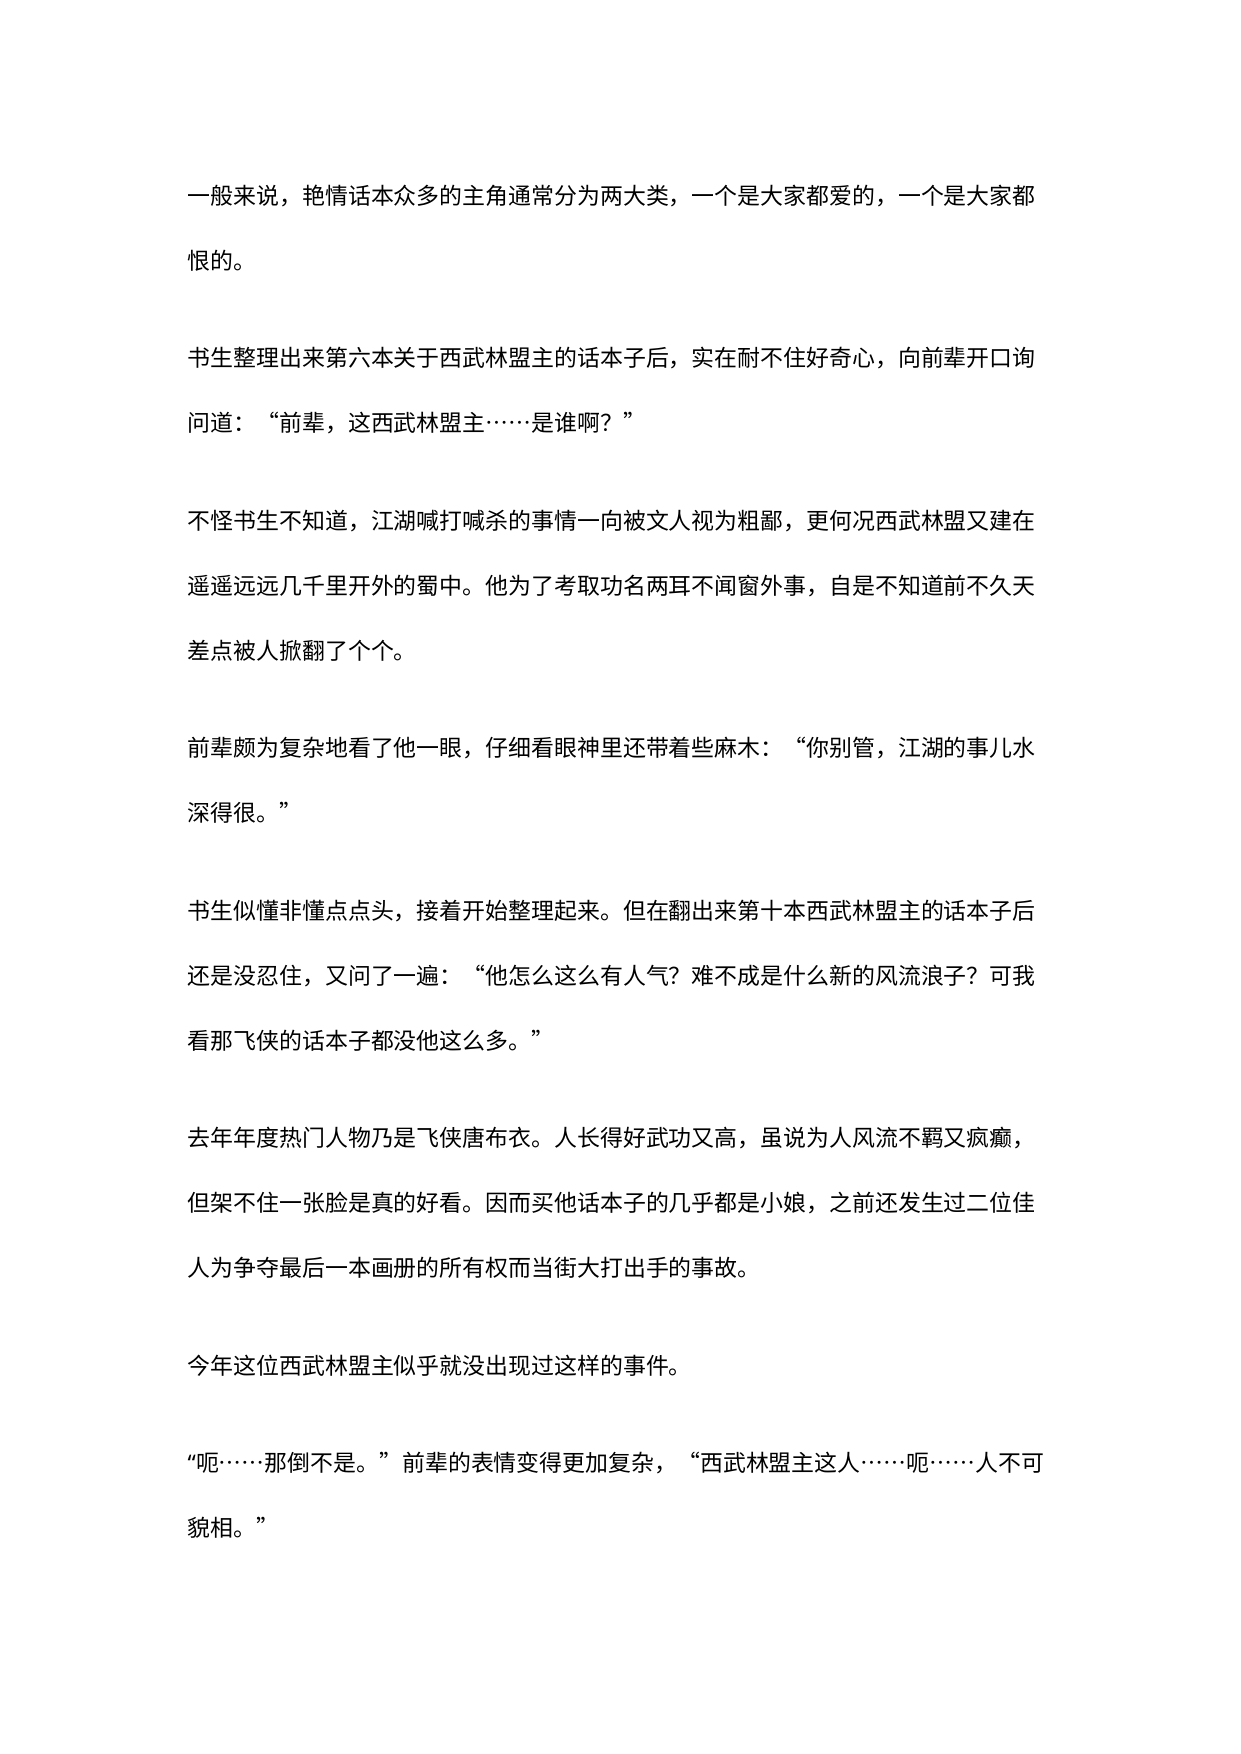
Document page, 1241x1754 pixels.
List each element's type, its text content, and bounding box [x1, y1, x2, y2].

text 今年这位西武林盟主似乎就没出现过这样的事件。 [187, 1332, 1053, 1397]
text 书生整理出来第六本关于西武林盟主的话本子后，实在耐不住好奇心，向前辈开口询问道：“前辈，这西武林盟主……是谁啊？” [187, 324, 1053, 454]
text 书生似懂非懂点点头，接着开始整理起来。但在翻出来第十本西武林盟主的话本子后还是没忍住，又问了一遍：“他怎么这么有人气？难不成是什么新的风流浪子？可我看那飞侠的话本子都没他这么多。” [187, 877, 1053, 1072]
text 去年年度热门人物乃是飞侠唐布衣。人长得好武功又高，虽说为人风流不羁又疯癫，但架不住一张脸是真的好看。因而买他话本子的几乎都是小娘，之前还发生过二位佳人为争夺最后一本画册的所有权而当街大打出手的事故。 [187, 1104, 1053, 1299]
text 不怪书生不知道，江湖喊打喊杀的事情一向被文人视为粗鄙，更何况西武林盟又建在遥遥远远几千里开外的蜀中。他为了考取功名两耳不闻窗外事，自是不知道前不久天差点被人掀翻了个个。 [187, 487, 1053, 682]
text “呃……那倒不是。”前辈的表情变得更加复杂，“西武林盟主这人……呃……人不可貌相。” [187, 1429, 1053, 1559]
text 一般来说，艳情话本众多的主角通常分为两大类，一个是大家都爱的，一个是大家都恨的。 [187, 162, 1053, 292]
text 前辈颇为复杂地看了他一眼，仔细看眼神里还带着些麻木：“你别管，江湖的事儿水深得很。” [187, 714, 1053, 844]
